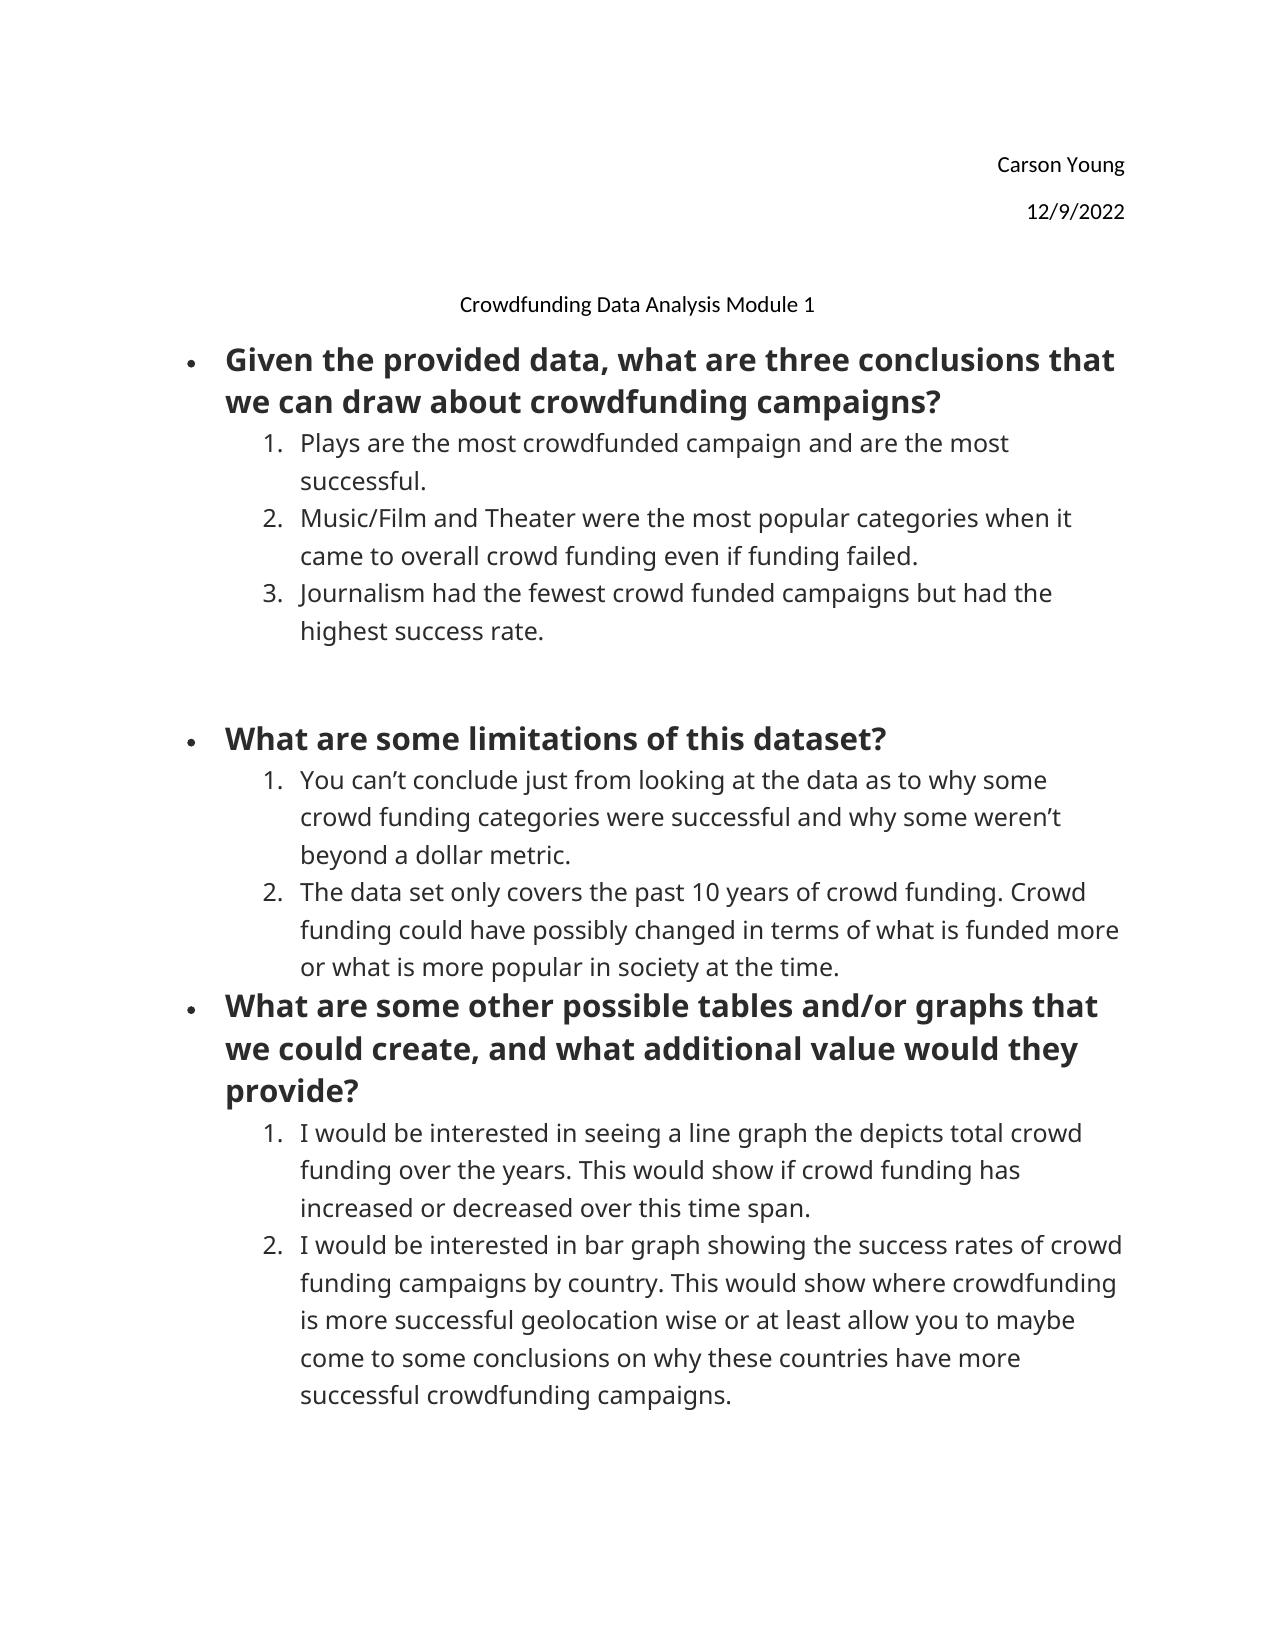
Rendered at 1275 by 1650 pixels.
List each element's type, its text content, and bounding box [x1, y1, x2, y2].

text Crowdfunding Data Analysis Module 1 [150, 291, 1125, 319]
list What are some other possible tables and/or graphs that we could create, and what additional value would they provide? [187, 984, 1125, 1112]
list Journalism had the fewest crowd funded campaigns but had the highest success rate. [262, 573, 1125, 648]
list Music/Film and Theater were the most popular categories when it came to overall crowd funding even if funding failed. [262, 498, 1125, 573]
text Carson Young [150, 150, 1125, 178]
list Plays are the most crowdfunded campaign and are the most successful. [262, 423, 1125, 498]
list Given the provided data, what are three conclusions that we can draw about crowdfunding campaigns? [187, 337, 1125, 423]
text 12/9/2022 [150, 197, 1125, 225]
list I would be interested in bar graph showing the success rates of crowd funding campaigns by country. This would show where crowdfunding is more successful geolocation wise or at least allow you to maybe come to some conclusions on why these countries have more successful crowdfunding campaigns. [262, 1224, 1125, 1412]
list What are some limitations of this dataset? [187, 716, 1125, 759]
list The data set only covers the past 10 years of crowd funding. Crowd funding could have possibly changed in terms of what is funded more or what is more popular in society at the time. [262, 872, 1125, 984]
list I would be interested in seeing a line graph the depicts total crowd funding over the years. This would show if crowd funding has increased or decreased over this time span. [262, 1112, 1125, 1224]
list You can’t conclude just from looking at the data as to why some crowd funding categories were successful and why some weren’t beyond a dollar metric. [262, 759, 1125, 872]
